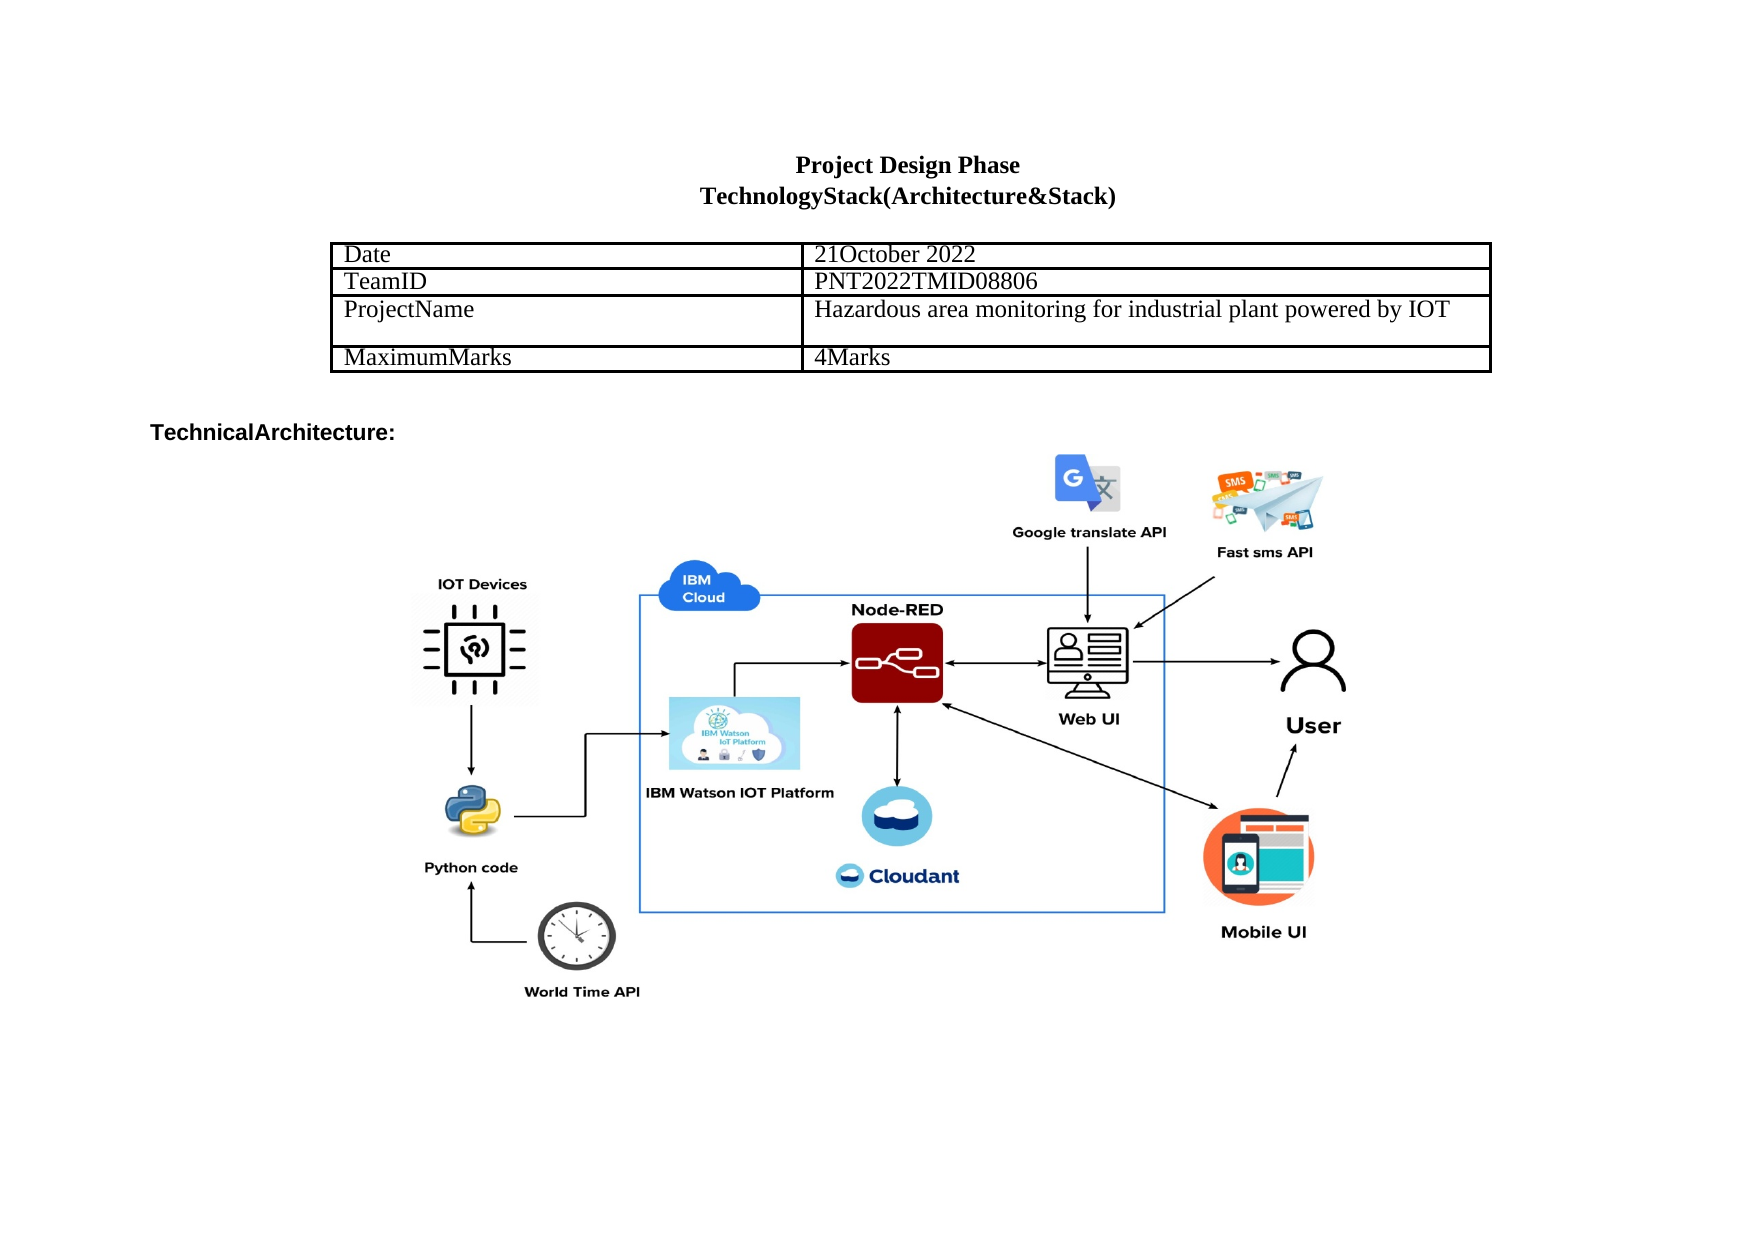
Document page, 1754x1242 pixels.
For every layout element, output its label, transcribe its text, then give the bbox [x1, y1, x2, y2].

table_header Date [333, 245, 801, 267]
table_cell 4Marks [804, 348, 1489, 370]
title Project Design Phase TechnologyStack(Architecture&Stack) [667, 150, 1149, 210]
table_header 21October 2022 [804, 245, 1489, 267]
table_cell TeamID [333, 270, 801, 294]
table_cell Hazardous area monitoring for industrial plant powered by IOT [804, 297, 1489, 345]
table_cell MaximumMarks [333, 348, 801, 370]
table_cell ProjectName [333, 297, 801, 345]
picture [410, 454, 1346, 997]
subtitle TechnicalArchitecture: [150, 419, 1633, 446]
table_cell PNT2022TMID08806 [804, 270, 1489, 294]
